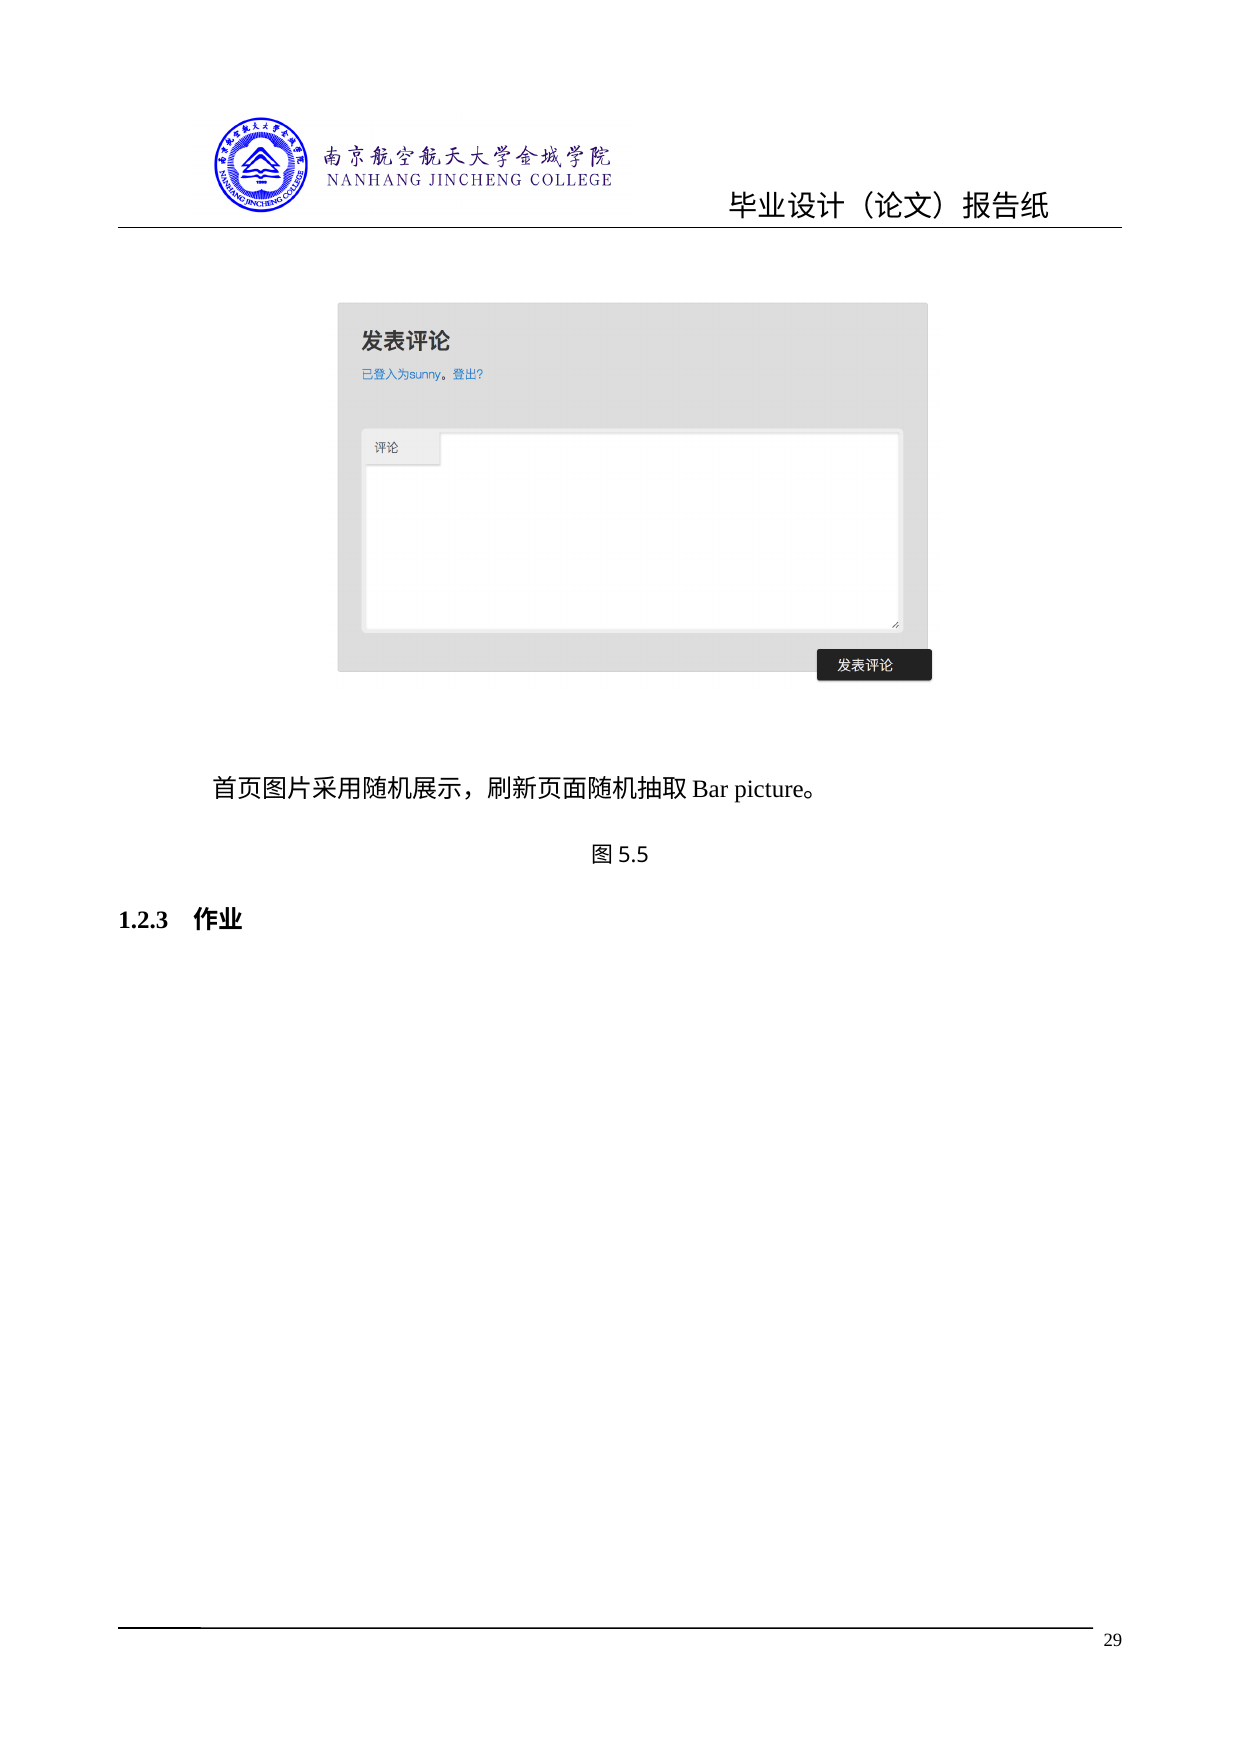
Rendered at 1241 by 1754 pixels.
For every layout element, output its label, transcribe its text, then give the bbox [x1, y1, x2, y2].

picture [324, 296, 943, 690]
picture [191, 112, 635, 217]
list 作业 [118, 885, 1122, 950]
text 图5.5 [118, 837, 1122, 869]
